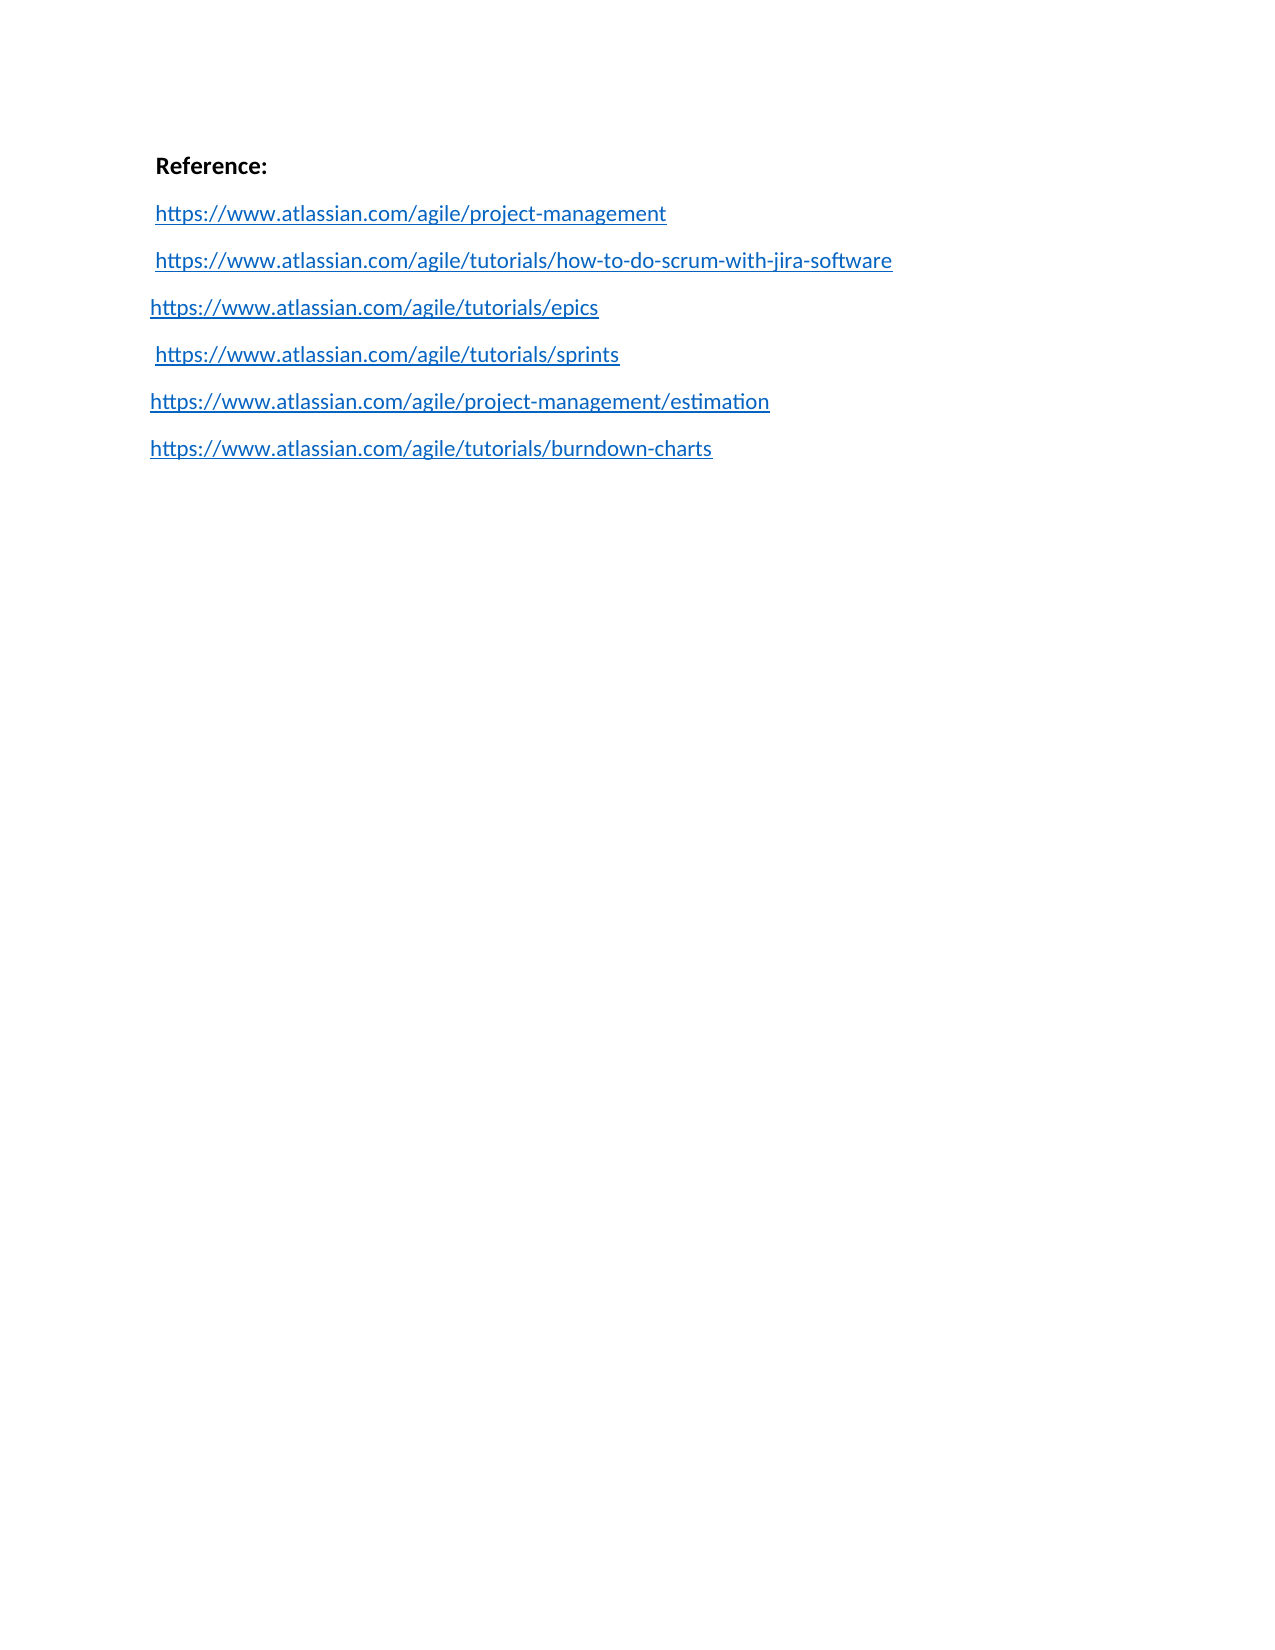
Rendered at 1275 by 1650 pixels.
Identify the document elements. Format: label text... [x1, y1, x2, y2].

text https://www.atlassian.com/agile/tutorials/sprints [150, 340, 1125, 368]
text https://www.atlassian.com/agile/project-management/estimation [150, 387, 1125, 415]
text Reference: [150, 150, 1125, 181]
text https://www.atlassian.com/agile/tutorials/how-to-do-scrum-with-jira-software [150, 246, 1125, 274]
text https://www.atlassian.com/agile/tutorials/burndown-charts [150, 434, 1125, 462]
text https://www.atlassian.com/agile/project-management [150, 199, 1125, 228]
text https://www.atlassian.com/agile/tutorials/epics [150, 293, 1125, 321]
